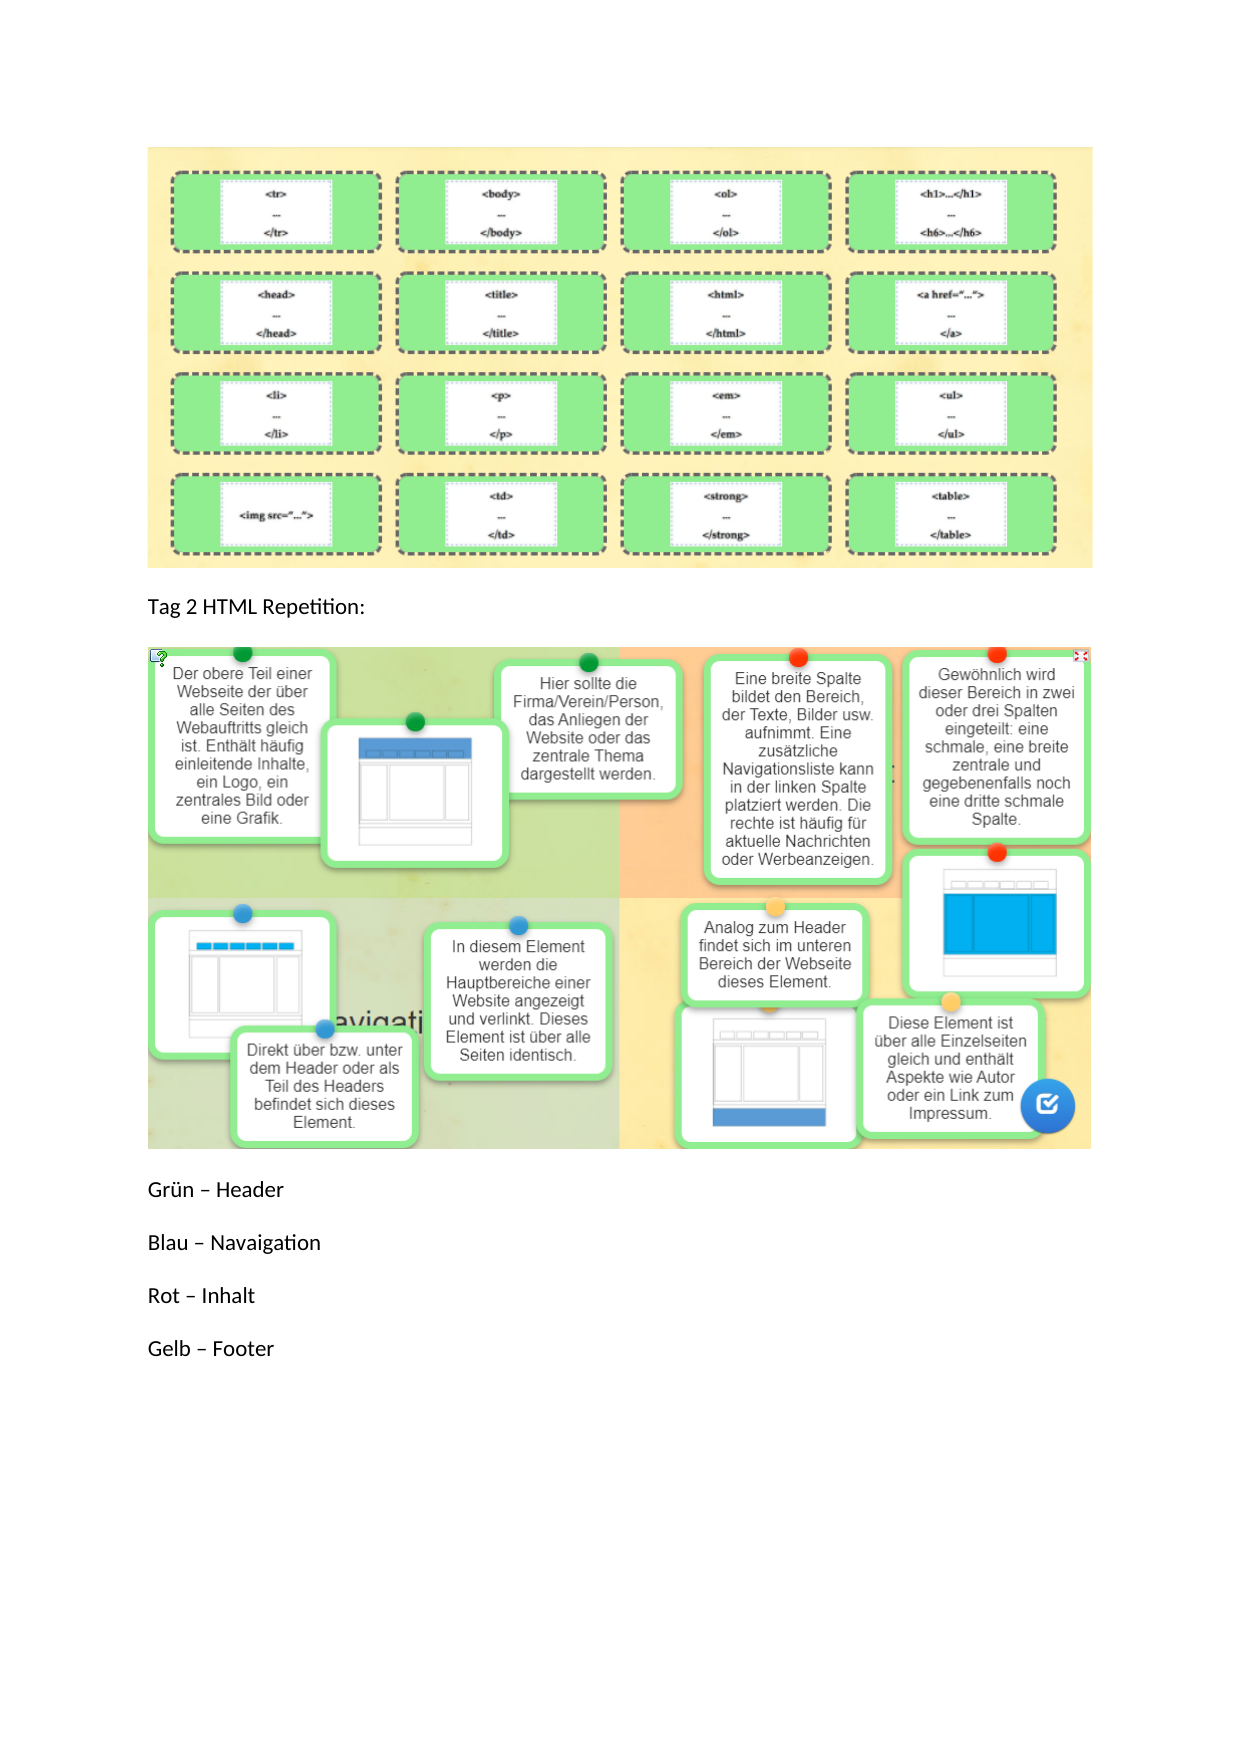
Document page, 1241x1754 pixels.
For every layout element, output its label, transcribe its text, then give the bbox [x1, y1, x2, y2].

text Gelb – Footer [148, 1334, 1093, 1362]
picture [147, 147, 1093, 568]
text Grün – Header [148, 1175, 1093, 1203]
text Blau – Navaigation [148, 1228, 1093, 1256]
text Rot – Inhalt [148, 1281, 1093, 1309]
picture [147, 645, 1093, 1150]
text Tag 2 HTML Repetition: [148, 592, 1093, 621]
